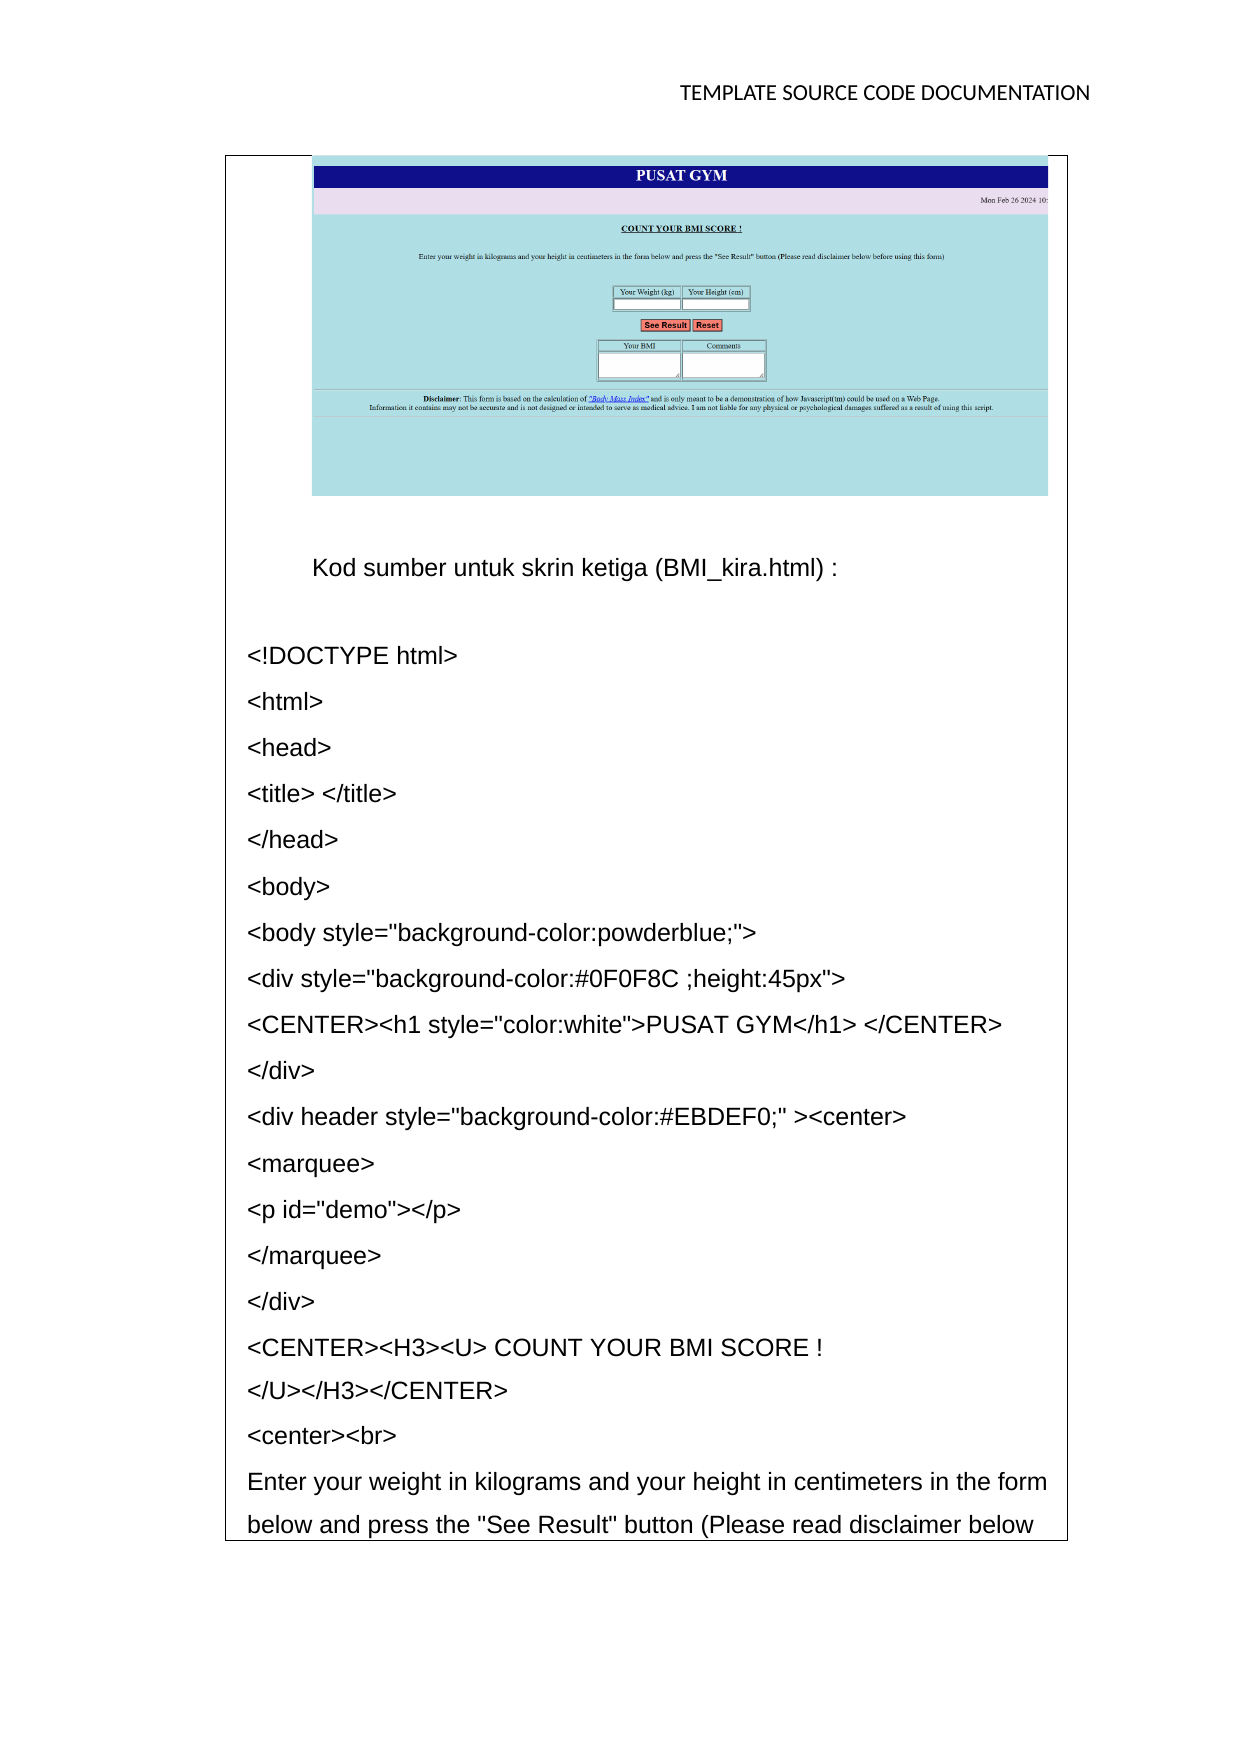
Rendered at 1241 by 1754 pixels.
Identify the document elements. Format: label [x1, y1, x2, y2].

picture [311, 155, 1049, 496]
table_header [226, 156, 1067, 1540]
